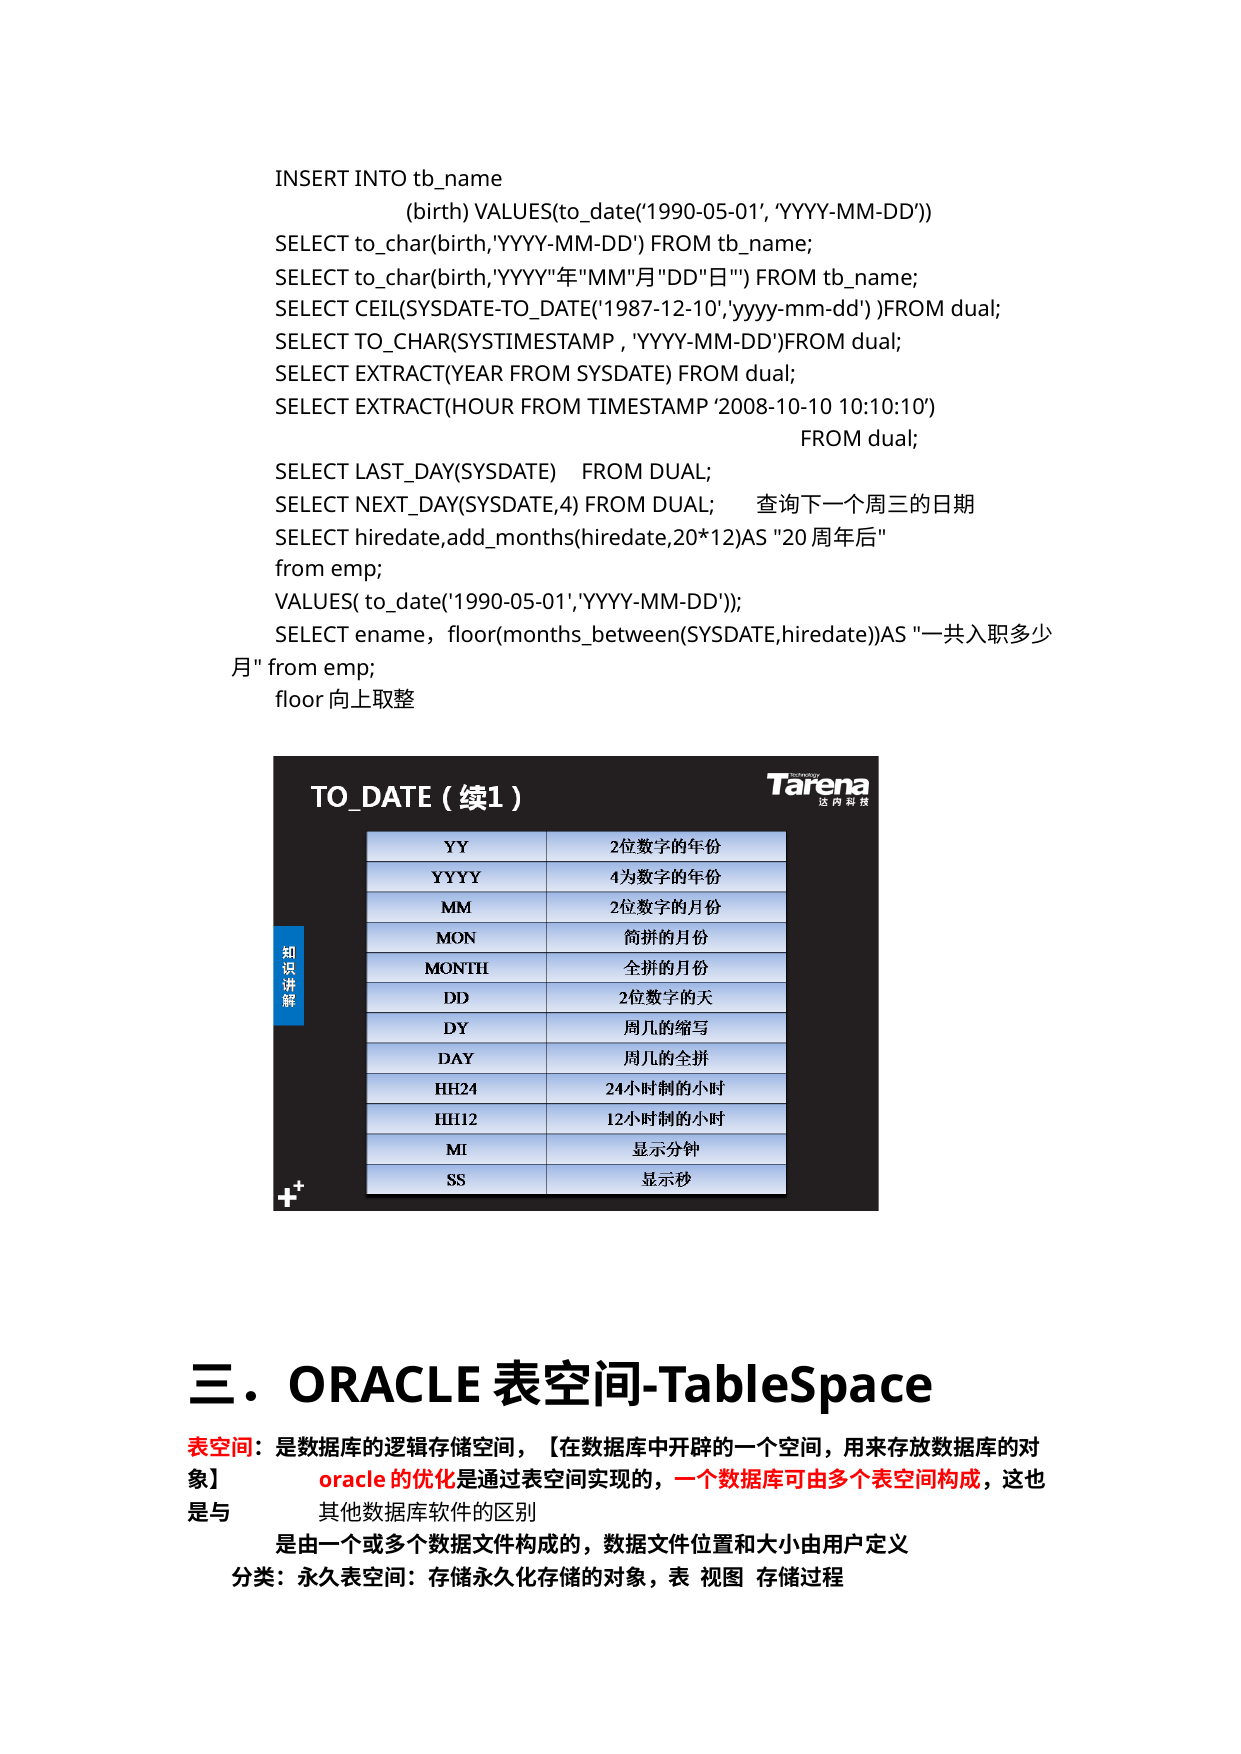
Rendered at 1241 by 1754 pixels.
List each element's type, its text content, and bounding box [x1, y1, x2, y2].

picture [273, 756, 879, 1211]
text SELECT hiredate,add_months(hiredate,20*12)AS "20周年后" [231, 519, 1053, 552]
text (birth) VALUES(to_date(‘1990-05-01’, ‘YYYY-MM-DD’)) [362, 194, 1053, 227]
text SELECT EXTRACT(YEAR FROM SYSDATE) FROM dual; [231, 357, 1053, 389]
text 是由一个或多个数据文件构成的，数据文件位置和大小由用户定义 [187, 1527, 1053, 1559]
text SELECT LAST_DAY(SYSDATE) FROM DUAL; [231, 454, 1053, 487]
text 分类：永久表空间：存储永久化存储的对象，表 视图 存储过程 [187, 1559, 1053, 1592]
text SELECT NEXT_DAY(SYSDATE,4) FROM DUAL; 查询下一个周三的日期 [231, 487, 1053, 519]
text VALUES( to_date('1990-05-01','YYYY-MM-DD')); [231, 584, 1053, 617]
text from emp; [231, 552, 1053, 584]
text SELECT to_char(birth,'YYYY"年"MM"月"DD"日"') FROM tb_name; [231, 259, 1053, 292]
text SELECT TO_CHAR(SYSTIMESTAMP , 'YYYY-MM-DD')FROM dual; [231, 324, 1053, 357]
text SELECT ename，floor(months_between(SYSDATE,hiredate))AS "一共入职多少月" from emp; [231, 617, 1053, 682]
text SELECT EXTRACT(HOUR FROM TIMESTAMP ‘2008-10-10 10:10:10’) FROM dual; [231, 389, 1053, 454]
text INSERT INTO tb_name [231, 162, 1053, 194]
text SELECT to_char(birth,'YYYY-MM-DD') FROM tb_name; [231, 227, 1053, 259]
text 表空间：是数据库的逻辑存储空间，【在数据库中开辟的一个空间，用来存放数据库的对象】 oracle的优化是通过表空间实现的，一个数据库可由多个表空间构成，这也是与 其他数据库软件的区别 [187, 1429, 1053, 1527]
text floor向上取整 [231, 682, 1053, 714]
list ORACLE表空间-TableSpace [187, 1332, 1053, 1429]
text SELECT CEIL(SYSDATE-TO_DATE('1987-12-10','yyyy-mm-dd') )FROM dual; [231, 292, 1053, 324]
